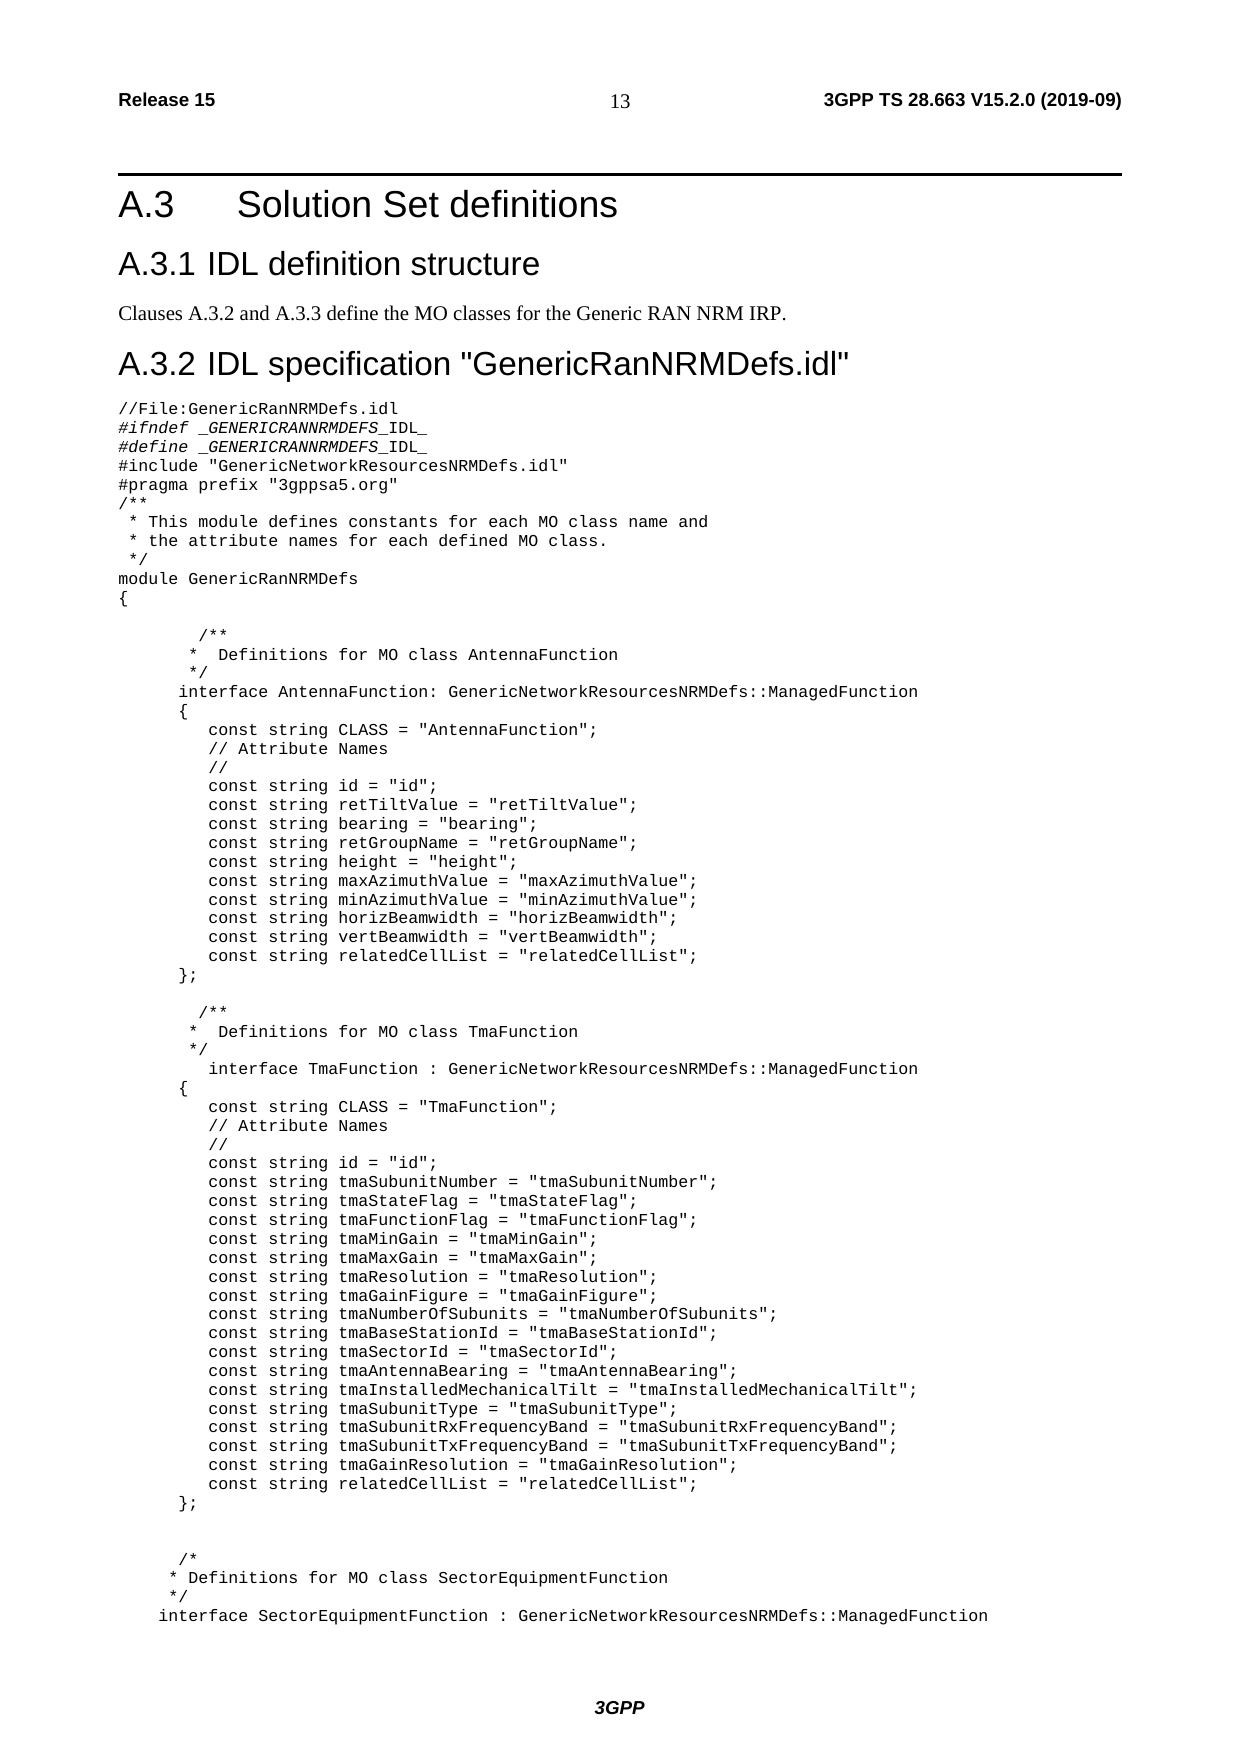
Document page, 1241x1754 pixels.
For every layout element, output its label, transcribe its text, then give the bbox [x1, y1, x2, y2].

text { [118, 1080, 1122, 1098]
text const string height = "height"; [118, 853, 1122, 872]
text * the attribute names for each defined MO class. [118, 533, 1122, 552]
text const string tmaStateFlag = "tmaStateFlag"; [118, 1193, 1122, 1212]
text * Definitions for MO class SectorEquipmentFunction [118, 1570, 1122, 1589]
text // [118, 1136, 1122, 1155]
text const string tmaNumberOfSubunits = "tmaNumberOfSubunits"; [118, 1306, 1122, 1325]
text */ [118, 552, 1122, 571]
text const string relatedCellList = "relatedCellList"; [118, 1476, 1122, 1494]
text // Attribute Names [118, 740, 1122, 759]
text const string tmaBaseStationId = "tmaBaseStationId"; [118, 1325, 1122, 1344]
text interface SectorEquipmentFunction : GenericNetworkResourcesNRMDefs::ManagedFunction [118, 1608, 1122, 1626]
text const string tmaGainResolution = "tmaGainResolution"; [118, 1457, 1122, 1476]
text const string tmaSubunitType = "tmaSubunitType"; [118, 1400, 1122, 1419]
text interface TmaFunction : GenericNetworkResourcesNRMDefs::ManagedFunction [118, 1061, 1122, 1080]
text */ [118, 1042, 1122, 1061]
text const string tmaMinGain = "tmaMinGain"; [118, 1231, 1122, 1249]
text #define _GENERICRANNRMDEFS_IDL_ [118, 439, 1122, 457]
text #ifndef _GENERICRANNRMDEFS_IDL_ [118, 420, 1122, 439]
text interface AntennaFunction: GenericNetworkResourcesNRMDefs::ManagedFunction [118, 684, 1122, 703]
text // [118, 759, 1122, 778]
subtitle A.3 Solution Set definitions [118, 176, 1122, 225]
text * Definitions for MO class TmaFunction [118, 1023, 1122, 1042]
text const string tmaAntennaBearing = "tmaAntennaBearing"; [118, 1362, 1122, 1381]
text const string vertBeamwidth = "vertBeamwidth"; [118, 929, 1122, 948]
text * This module defines constants for each MO class name and [118, 514, 1122, 533]
text //File:GenericRanNRMDefs.idl [118, 401, 1122, 420]
text const string relatedCellList = "relatedCellList"; [118, 948, 1122, 967]
text */ [118, 1589, 1122, 1608]
text const string tmaFunctionFlag = "tmaFunctionFlag"; [118, 1212, 1122, 1231]
text const string tmaSubunitRxFrequencyBand = "tmaSubunitRxFrequencyBand"; [118, 1419, 1122, 1438]
text const string tmaSubunitNumber = "tmaSubunitNumber"; [118, 1174, 1122, 1193]
text }; [118, 1494, 1122, 1513]
text const string tmaInstalledMechanicalTilt = "tmaInstalledMechanicalTilt"; [118, 1381, 1122, 1400]
subtitle A.3.1 IDL definition structure [118, 244, 1122, 282]
text const string retGroupName = "retGroupName"; [118, 834, 1122, 853]
text const string horizBeamwidth = "horizBeamwidth"; [118, 910, 1122, 929]
text /** [118, 627, 1122, 646]
text */ [118, 665, 1122, 684]
text // Attribute Names [118, 1117, 1122, 1136]
text Clauses A.3.2 and A.3.3 define the MO classes for the Generic RAN NRM IRP. [118, 301, 1122, 325]
text const string CLASS = "AntennaFunction"; [118, 721, 1122, 740]
text module GenericRanNRMDefs [118, 571, 1122, 589]
text #include "GenericNetworkResourcesNRMDefs.idl" [118, 457, 1122, 476]
text const string tmaSubunitTxFrequencyBand = "tmaSubunitTxFrequencyBand"; [118, 1438, 1122, 1457]
text * Definitions for MO class AntennaFunction [118, 646, 1122, 665]
text /* [118, 1551, 1122, 1570]
text { [118, 703, 1122, 721]
text #pragma prefix "3gppsa5.org" [118, 476, 1122, 495]
text const string minAzimuthValue = "minAzimuthValue"; [118, 891, 1122, 910]
text const string tmaGainFigure = "tmaGainFigure"; [118, 1287, 1122, 1306]
text const string tmaResolution = "tmaResolution"; [118, 1268, 1122, 1287]
text /** [118, 1004, 1122, 1023]
text const string tmaSectorId = "tmaSectorId"; [118, 1344, 1122, 1362]
subtitle A.3.2 IDL specification "GenericRanNRMDefs.idl" [118, 344, 1122, 382]
text const string bearing = "bearing"; [118, 816, 1122, 834]
text const string maxAzimuthValue = "maxAzimuthValue"; [118, 872, 1122, 891]
text { [118, 589, 1122, 608]
text const string CLASS = "TmaFunction"; [118, 1098, 1122, 1117]
text }; [118, 967, 1122, 985]
text const string tmaMaxGain = "tmaMaxGain"; [118, 1249, 1122, 1268]
text /** [118, 495, 1122, 514]
text const string id = "id"; [118, 1155, 1122, 1174]
text const string id = "id"; [118, 778, 1122, 797]
text const string retTiltValue = "retTiltValue"; [118, 797, 1122, 816]
